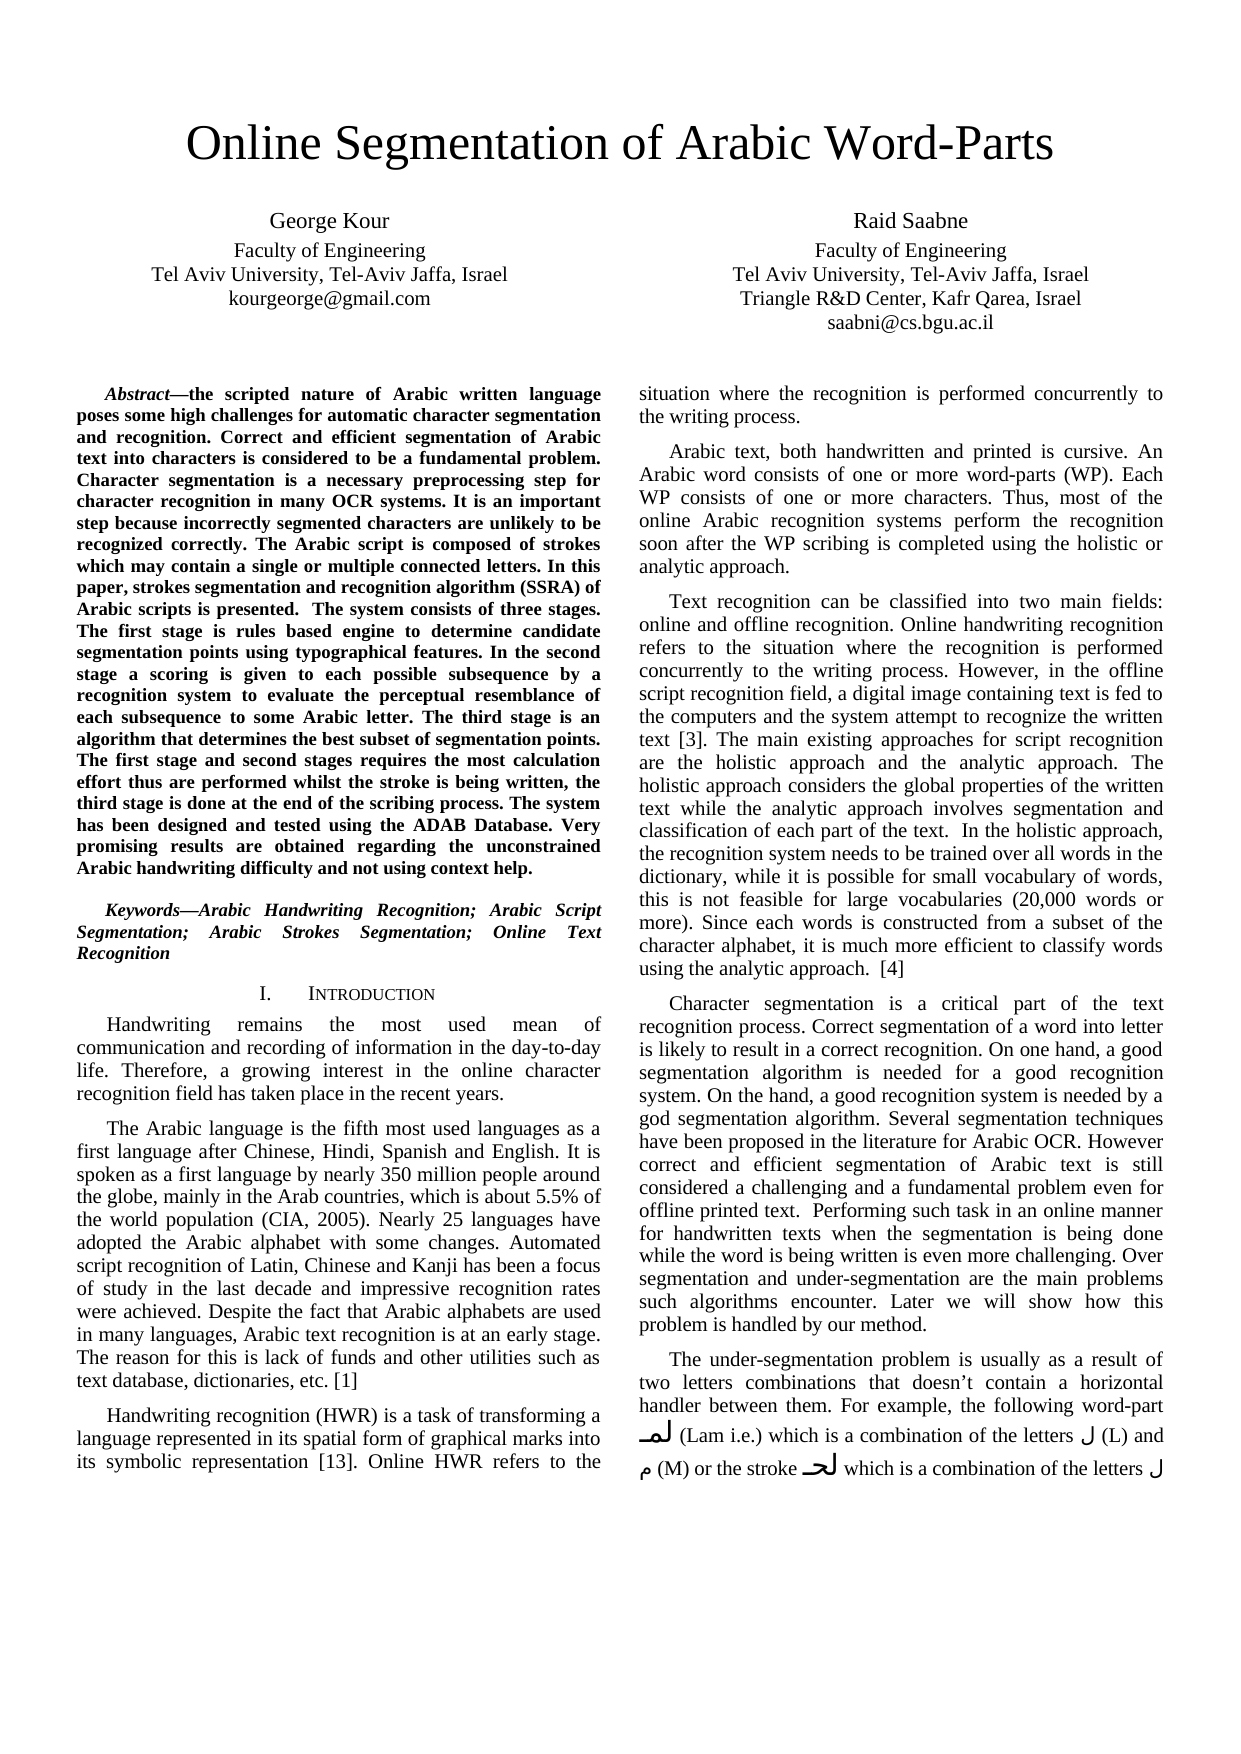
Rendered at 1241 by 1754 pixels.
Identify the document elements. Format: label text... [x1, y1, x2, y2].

text Tel Aviv University, Tel-Aviv Jaffa, Israel [76, 262, 582, 286]
text Handwriting recognition (HWR) is a task of transforming a language represented in its spatial form of graphical marks into its symbolic representation [13]. Online HWR refers to the situation where the recognition is performed concurrently to the writing process. [639, 382, 1164, 428]
text Faculty of Engineering [76, 238, 582, 262]
text Text recognition can be classified into two main fields: online and offline recognition. Online handwriting recognition refers to the situation where the recognition is performed concurrently to the writing process. However, in the offline script recognition field, a digital image containing text is fed to the computers and the system attempt to recognize the written text [3]. The main existing approaches for script recognition are the holistic approach and the analytic approach. The holistic approach considers the global properties of the written text while the analytic approach involves segmentation and classification of each part of the text. In the holistic approach, the recognition system needs to be trained over all words in the dictionary, while it is possible for small vocabulary of words, this is not feasible for large vocabularies (20,000 words or more). Since each words is constructed from a subset of the character alphabet, it is much more efficient to classify words using the analytic approach. [4] [639, 591, 1164, 980]
text Raid Saabne [657, 207, 1164, 234]
text Keywords—Arabic Handwriting Recognition; Arabic Script Segmentation; Arabic Strokes Segmentation; Online Text Recognition [76, 899, 601, 964]
text kourgeorge@gmail.com [76, 286, 582, 310]
text Handwriting remains the most used mean of communication and recording of information in the day-to-day life. Therefore, a growing interest in the online character recognition field has taken place in the recent years. [76, 1013, 601, 1104]
title Online Segmentation of Arabic Word-Parts [76, 112, 1164, 170]
text Tel Aviv University, Tel-Aviv Jaffa, Israel [657, 262, 1164, 286]
subtitle Introduction [76, 981, 601, 1004]
text George Kour [76, 207, 582, 234]
text Character segmentation is a critical part of the text recognition process. Correct segmentation of a word into letter is likely to result in a correct recognition. On one hand, a good segmentation algorithm is needed for a good recognition system. On the hand, a good recognition system is needed by a god segmentation algorithm. Several segmentation techniques have been proposed in the literature for Arabic OCR. However correct and efficient segmentation of Arabic text is still considered a challenging and a fundamental problem even for offline printed text. Performing such task in an online manner for handwritten texts when the segmentation is being done while the word is being written is even more challenging. Over segmentation and under-segmentation are the main problems such algorithms encounter. Later we will show how this problem is handled by our method. [639, 992, 1164, 1336]
text Handwriting recognition (HWR) is a task of transforming a language represented in its spatial form of graphical marks into its symbolic representation [13]. Online HWR refers to the situation where the recognition is performed concurrently to the writing process. [76, 1404, 601, 1473]
text Abstract—the scripted nature of Arabic written language poses some high challenges for automatic character segmentation and recognition. Correct and efficient segmentation of Arabic text into characters is considered to be a fundamental problem. Character segmentation is a necessary preprocessing step for character recognition in many OCR systems. It is an important step because incorrectly segmented characters are unlikely to be recognized correctly. The Arabic script is composed of strokes which may contain a single or multiple connected letters. In this paper, strokes segmentation and recognition algorithm (SSRA) of Arabic scripts is presented. The system consists of three stages. The first stage is rules based engine to determine candidate segmentation points using typographical features. In the second stage a scoring is given to each possible subsequence by a recognition system to evaluate the perceptual resemblance of each subsequence to some Arabic letter. The third stage is an algorithm that determines the best subset of segmentation points. The first stage and second stages requires the most calculation effort thus are performed whilst the stroke is being written, the third stage is done at the end of the scribing process. The system has been designed and tested using the ADAB Database. Very promising results are obtained regarding the unconstrained Arabic handwriting difficulty and not using context help. [76, 382, 601, 878]
text Arabic text, both handwritten and printed is cursive. An Arabic word consists of one or more word-parts (WP). Each WP consists of one or more characters. Thus, most of the online Arabic recognition systems perform the recognition soon after the WP scribing is completed using the holistic or analytic approach. [639, 441, 1164, 578]
text saabni@cs.bgu.ac.il [657, 310, 1164, 334]
text Triangle R&D Center, Kafr Qarea, Israel [657, 286, 1164, 310]
text The Arabic language is the fifth most used languages as a first language after Chinese, Hindi, Spanish and English. It is spoken as a first language by nearly 350 million people around the globe, mainly in the Arab countries, which is about 5.5% of the world population (CIA, 2005). Nearly 25 languages have adopted the Arabic alphabet with some changes. Automated script recognition of Latin, Chinese and Kanji has been a focus of study in the last decade and impressive recognition rates were achieved. Despite the fact that Arabic alphabets are used in many languages, Arabic text recognition is at an early stage. The reason for this is lack of funds and other utilities such as text database, dictionaries, etc. [1] [76, 1117, 601, 1392]
text Faculty of Engineering [657, 238, 1164, 262]
